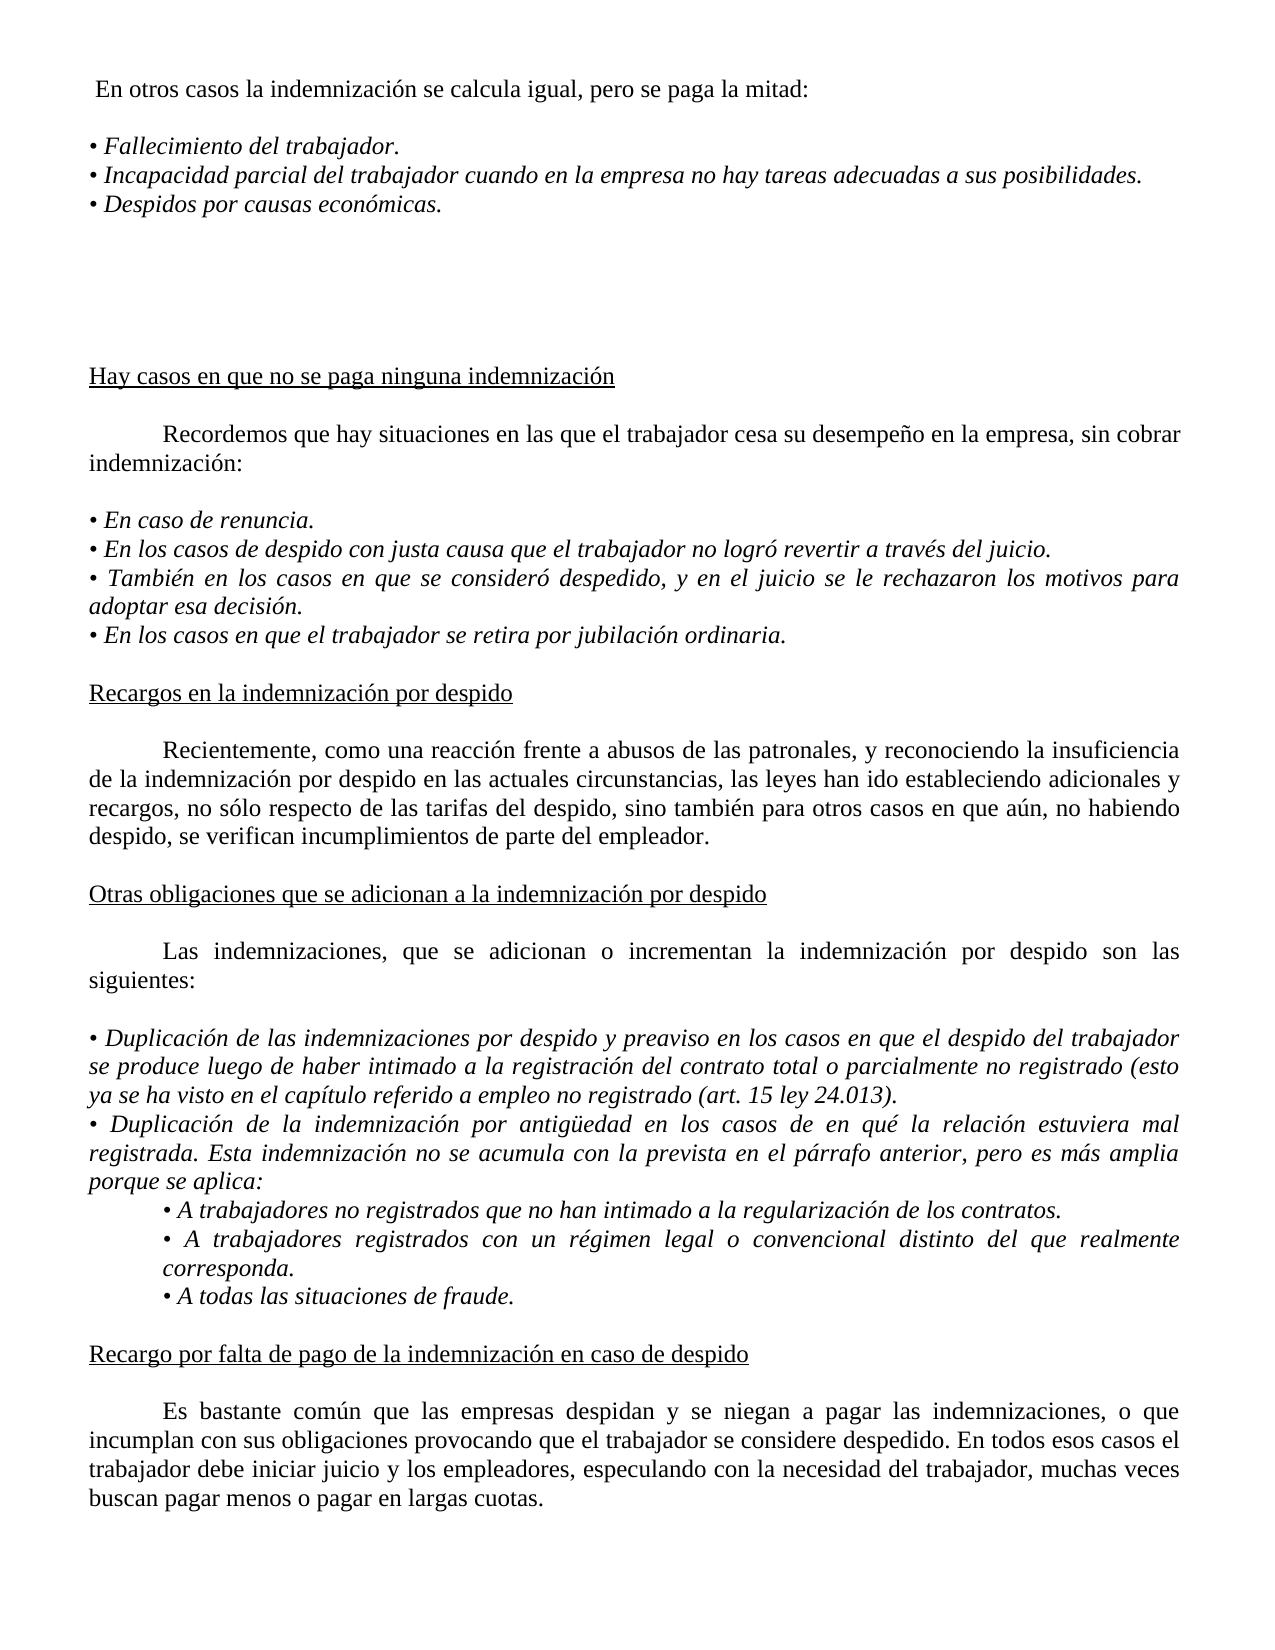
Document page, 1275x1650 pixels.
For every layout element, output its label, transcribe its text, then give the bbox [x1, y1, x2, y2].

text • En los casos en que el trabajador se retira por jubilación ordinaria. [89, 620, 1181, 649]
text Otras obligaciones que se adicionan a la indemnización por despido [89, 879, 1181, 908]
text • También en los casos en que se consideró despedido, y en el juicio se le rechazaron los motivos para adoptar esa decisión. [89, 563, 1181, 620]
text Recordemos que hay situaciones en las que el trabajador cesa su desempeño en la empresa, sin cobrar indemnización: [89, 419, 1181, 476]
text Las indemnizaciones, que se adicionan o incrementan la indemnización por despido son las siguientes: [89, 936, 1181, 994]
text • Despidos por causas económicas. [89, 189, 1181, 218]
text Es bastante común que las empresas despidan y se niegan a pagar las indemnizaciones, o que incumplan con sus obligaciones provocando que el trabajador se considere despedido. En todos esos casos el trabajador debe iniciar juicio y los empleadores, especulando con la necesidad del trabajador, muchas veces buscan pagar menos o pagar en largas cuotas. [89, 1396, 1181, 1511]
text Recargo por falta de pago de la indemnización en caso de despido [89, 1339, 1181, 1368]
text En otros casos la indemnización se calcula igual, pero se paga la mitad: [89, 74, 1181, 103]
text • Incapacidad parcial del trabajador cuando en la empresa no hay tareas adecuadas a sus posibilidades. [89, 160, 1181, 189]
text • En los casos de despido con justa causa que el trabajador no logró revertir a través del juicio. [89, 534, 1181, 563]
text Recientemente, como una reacción frente a abusos de las patronales, y reconociendo la insuficiencia de la indemnización por despido en las actuales circunstancias, las leyes han ido estableciendo adicionales y recargos, no sólo respecto de las tarifas del despido, sino también para otros casos en que aún, no habiendo despido, se verifican incumplimientos de parte del empleador. [89, 735, 1181, 850]
text • Fallecimiento del trabajador. [89, 131, 1181, 160]
text Hay casos en que no se paga ninguna indemnización [89, 361, 1181, 390]
text • A trabajadores registrados con un régimen legal o convencional distinto del que realmente corresponda. [162, 1224, 1181, 1281]
text • A todas las situaciones de fraude. [89, 1281, 1181, 1310]
text Recargos en la indemnización por despido [89, 678, 1181, 706]
text • A trabajadores no registrados que no han intimado a la regularización de los contratos. [89, 1195, 1181, 1224]
text • En caso de renuncia. [89, 505, 1181, 534]
text • Duplicación de las indemnizaciones por despido y preaviso en los casos en que el despido del trabajador se produce luego de haber intimado a la registración del contrato total o parcialmente no registrado (esto ya se ha visto en el capítulo referido a empleo no registrado (art. 15 ley 24.013). [89, 1023, 1181, 1109]
text • Duplicación de la indemnización por antigüedad en los casos de en qué la relación estuviera mal registrada. Esta indemnización no se acumula con la prevista en el párrafo anterior, pero es más amplia porque se aplica: [89, 1109, 1181, 1195]
